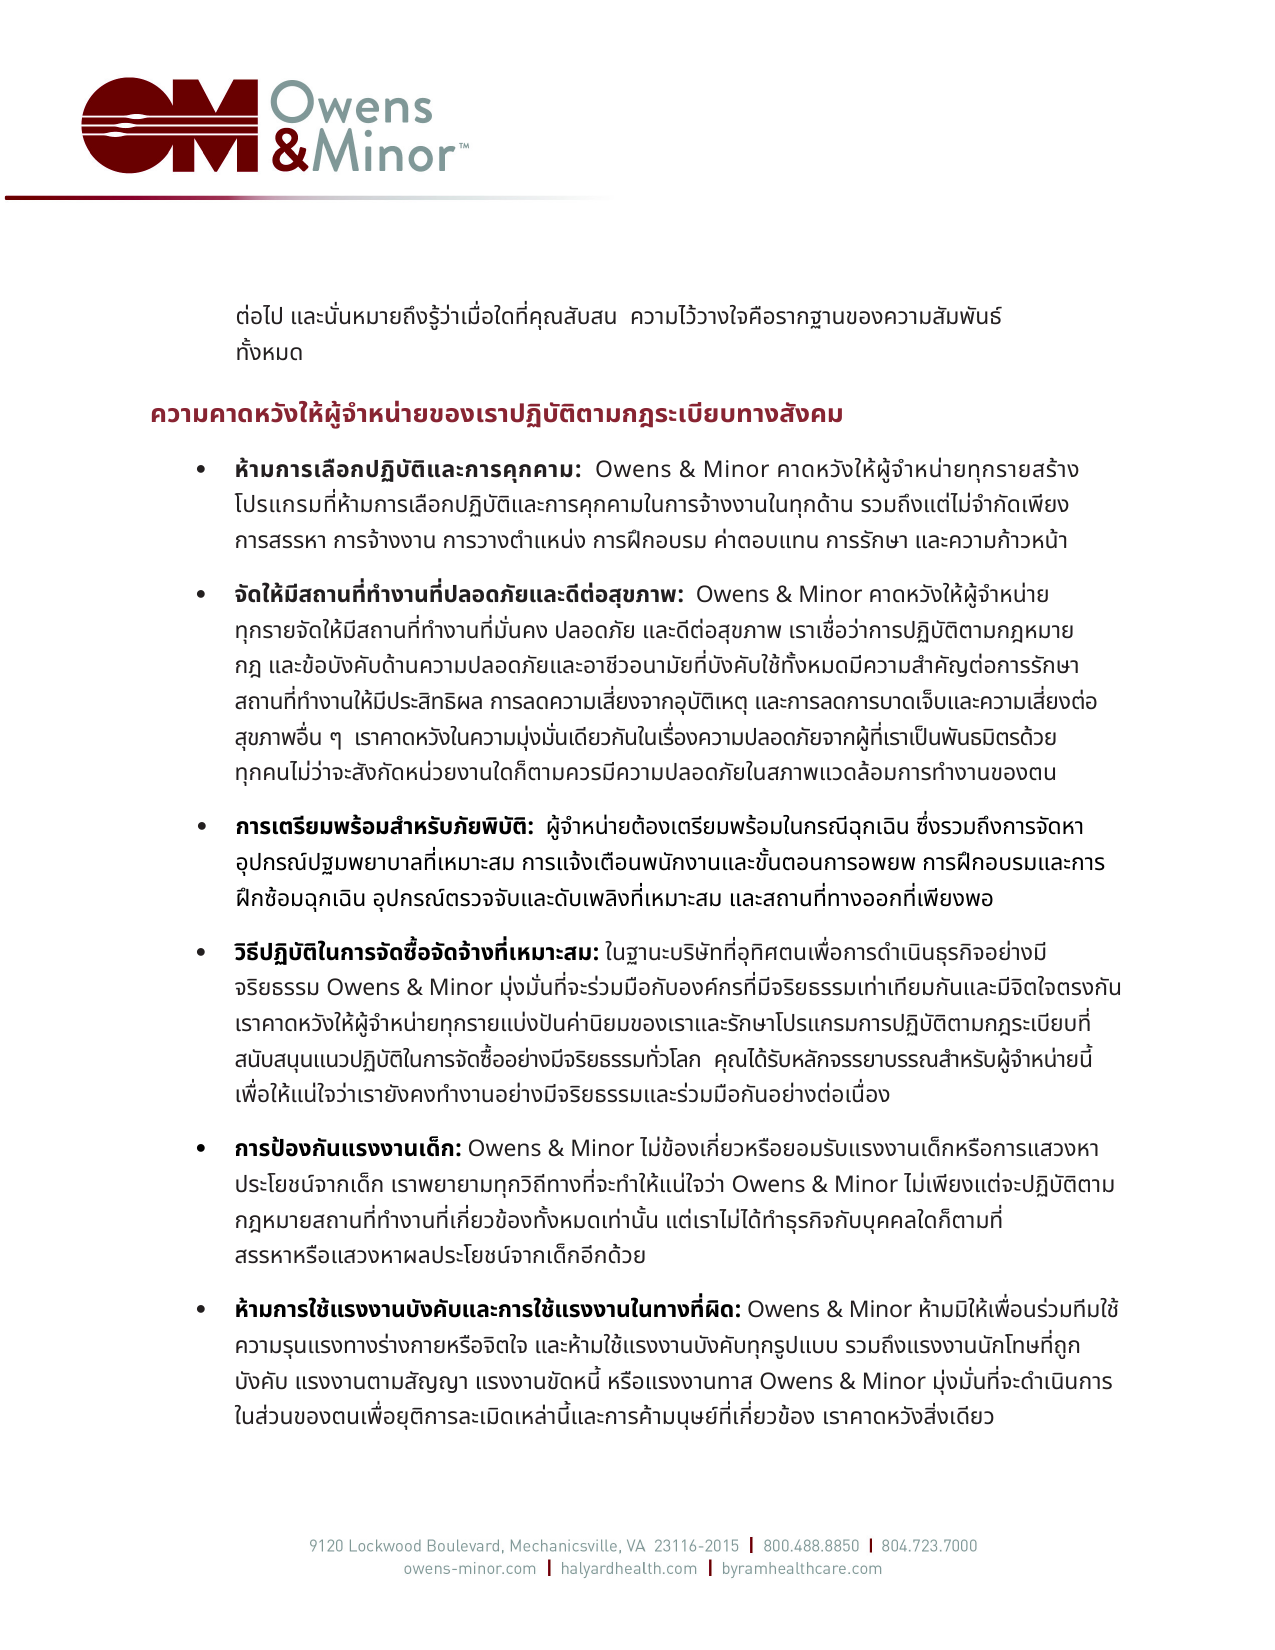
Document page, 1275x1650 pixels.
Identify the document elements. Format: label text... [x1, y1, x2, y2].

picture [5, 1500, 1275, 1650]
list การเตรียมพร้อมสําหรับภัยพิบัติ: ผู้จําหน่ายต้องเตรียมพร้อมในกรณีฉุกเฉิน ซึ่งรวมถึงการจัดหาอุปกรณ์ปฐมพยาบาลที่เหมาะสม การแจ้งเตือนพนักงานและขั้นตอนการอพยพ การฝึกอบรมและการฝึกซ้อมฉุกเฉิน อุปกรณ์ตรวจจับและดับเพลิงที่เหมาะสม และสถานที่ทางออกที่เพียงพอ [198, 810, 1125, 916]
subtitle ห้ามการเลือกปฏิบัติและการคุกคาม: Owens & Minor คาดหวังให้ผู้จำหน่ายทุกรายสร้างโปรแกรมที่ห้ามการเลือกปฏิบัติและการคุกคามในการจ้างงานในทุกด้าน รวมถึงแต่ไม่จํากัดเพียง การสรรหา การจ้างงาน การวางตําแหน่ง การฝึกอบรม ค่าตอบแทน การรักษา และความก้าวหน้า [197, 453, 1125, 558]
subtitle ความคาดหวังให้ผู้จำหน่ายของเราปฏิบัติตามกฎระเบียบทางสังคม [150, 396, 1125, 434]
list การป้องกันแรงงานเด็ก: Owens & Minor ไม่ข้องเกี่ยวหรือยอมรับแรงงานเด็กหรือการแสวงหาประโยชน์จากเด็ก เราพยายามทุกวิถีทางที่จะทําให้แน่ใจว่า Owens & Minor ไม่เพียงแต่จะปฏิบัติตามกฎหมายสถานที่ทํางานที่เกี่ยวข้องทั้งหมดเท่านั้น แต่เราไม่ได้ทําธุรกิจกับบุคคลใดก็ตามที่ สรรหาหรือแสวงหาผลประโยชน์จากเด็กอีกด้วย [197, 1132, 1125, 1274]
picture [4, 2, 1275, 303]
subtitle จัดให้มีสถานที่ทํางานที่ปลอดภัยและดีต่อสุขภาพ: Owens & Minor คาดหวังให้ผู้จำหน่าย ทุกรายจัดให้มีสถานที่ทํางานที่มั่นคง ปลอดภัย และดีต่อสุขภาพ เราเชื่อว่าการปฏิบัติตามกฎหมาย กฎ และข้อบังคับด้านความปลอดภัยและอาชีวอนามัยที่บังคับใช้ทั้งหมดมีความสําคัญต่อการรักษาสถานที่ทํางานให้มีประสิทธิผล การลดความเสี่ยงจากอุบัติเหตุ และการลดการบาดเจ็บและความเสี่ยงต่อสุขภาพอื่น ๆ เราคาดหวังในความมุ่งมั่นเดียวกันในเรื่องความปลอดภัยจากผู้ที่เราเป็นพันธมิตรด้วย ทุกคนไม่ว่าจะสังกัดหน่วยงานใดก็ตามควรมีความปลอดภัยในสภาพแวดล้อมการทํางานของตน [197, 578, 1125, 791]
list วิธีปฏิบัติในการจัดซื้อจัดจ้างที่เหมาะสม: ในฐานะบริษัทที่อุทิศตนเพื่อการดําเนินธุรกิจอย่างมี จริยธรรม Owens & Minor มุ่งมั่นที่จะร่วมมือกับองค์กรที่มีจริยธรรมเท่าเทียมกันและมีจิตใจตรงกัน เราคาดหวังให้ผู้จำหน่ายทุกรายแบ่งปันค่านิยมของเราและรักษาโปรแกรมการปฏิบัติตามกฎระเบียบที่สนับสนุนแนวปฏิบัติในการจัดซื้ออย่างมีจริยธรรมทั่วโลก คุณได้รับหลักจรรยาบรรณสําหรับผู้จำหน่ายนี้ เพื่อให้แน่ใจว่าเรายังคงทํางานอย่างมีจริยธรรมและร่วมมือกันอย่างต่อเนื่อง [197, 936, 1139, 1113]
